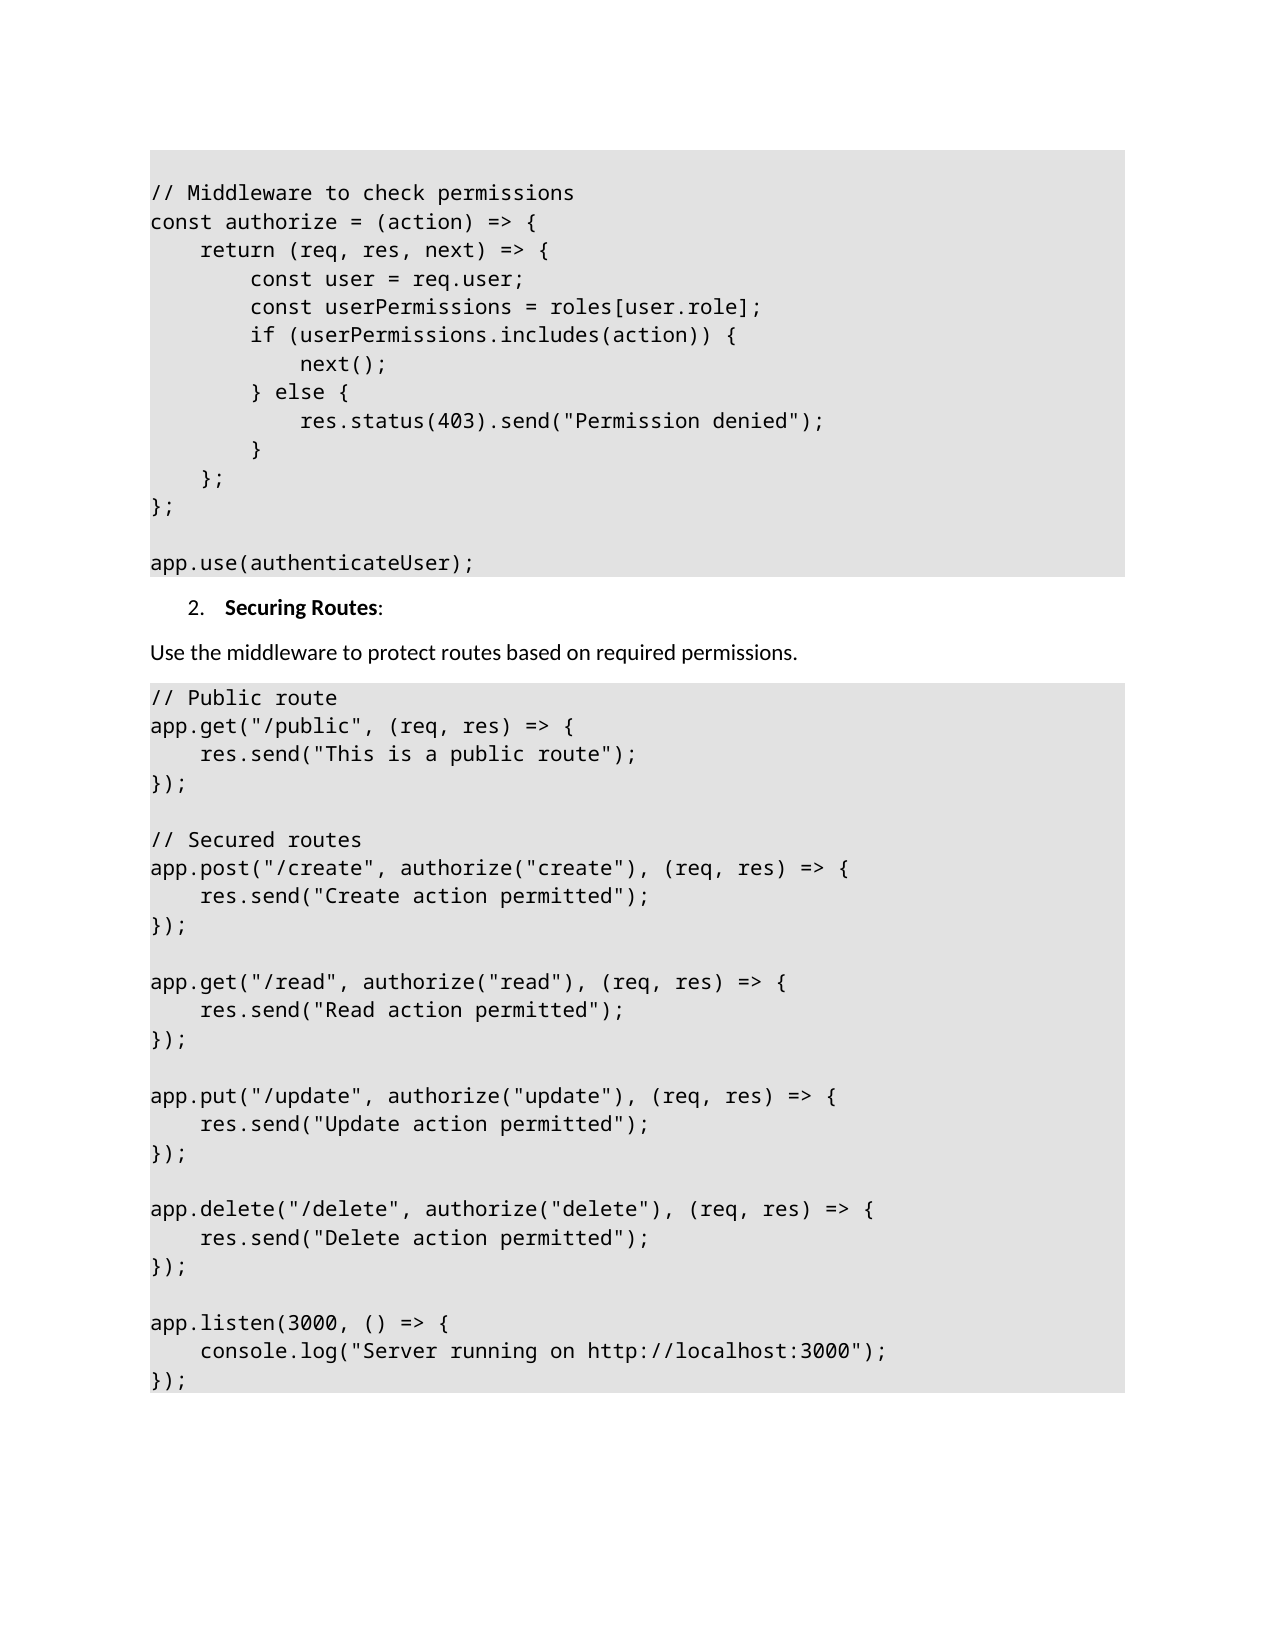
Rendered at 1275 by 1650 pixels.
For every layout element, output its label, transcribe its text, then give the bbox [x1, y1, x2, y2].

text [150, 150, 1125, 577]
text // Public route app.get("/public", (req, res) => { res.send("This is a public route"); }); // Secured routes app.post("/create", authorize("create"), (req, res) => { res.send("Create action permitted"); }); app.get("/read", authorize("read"), (req, res) => { res.send("Read action permitted"); }); app.put("/update", authorize("update"), (req, res) => { res.send("Update action permitted"); }); app.delete("/delete", authorize("delete"), (req, res) => { res.send("Delete action permitted"); }); app.listen(3000, () => { console.log("Server running on http://localhost:3000"); }); [150, 683, 1125, 1393]
list Securing Routes: [187, 593, 1125, 621]
text Use the middleware to protect routes based on required permissions. [150, 638, 1125, 666]
